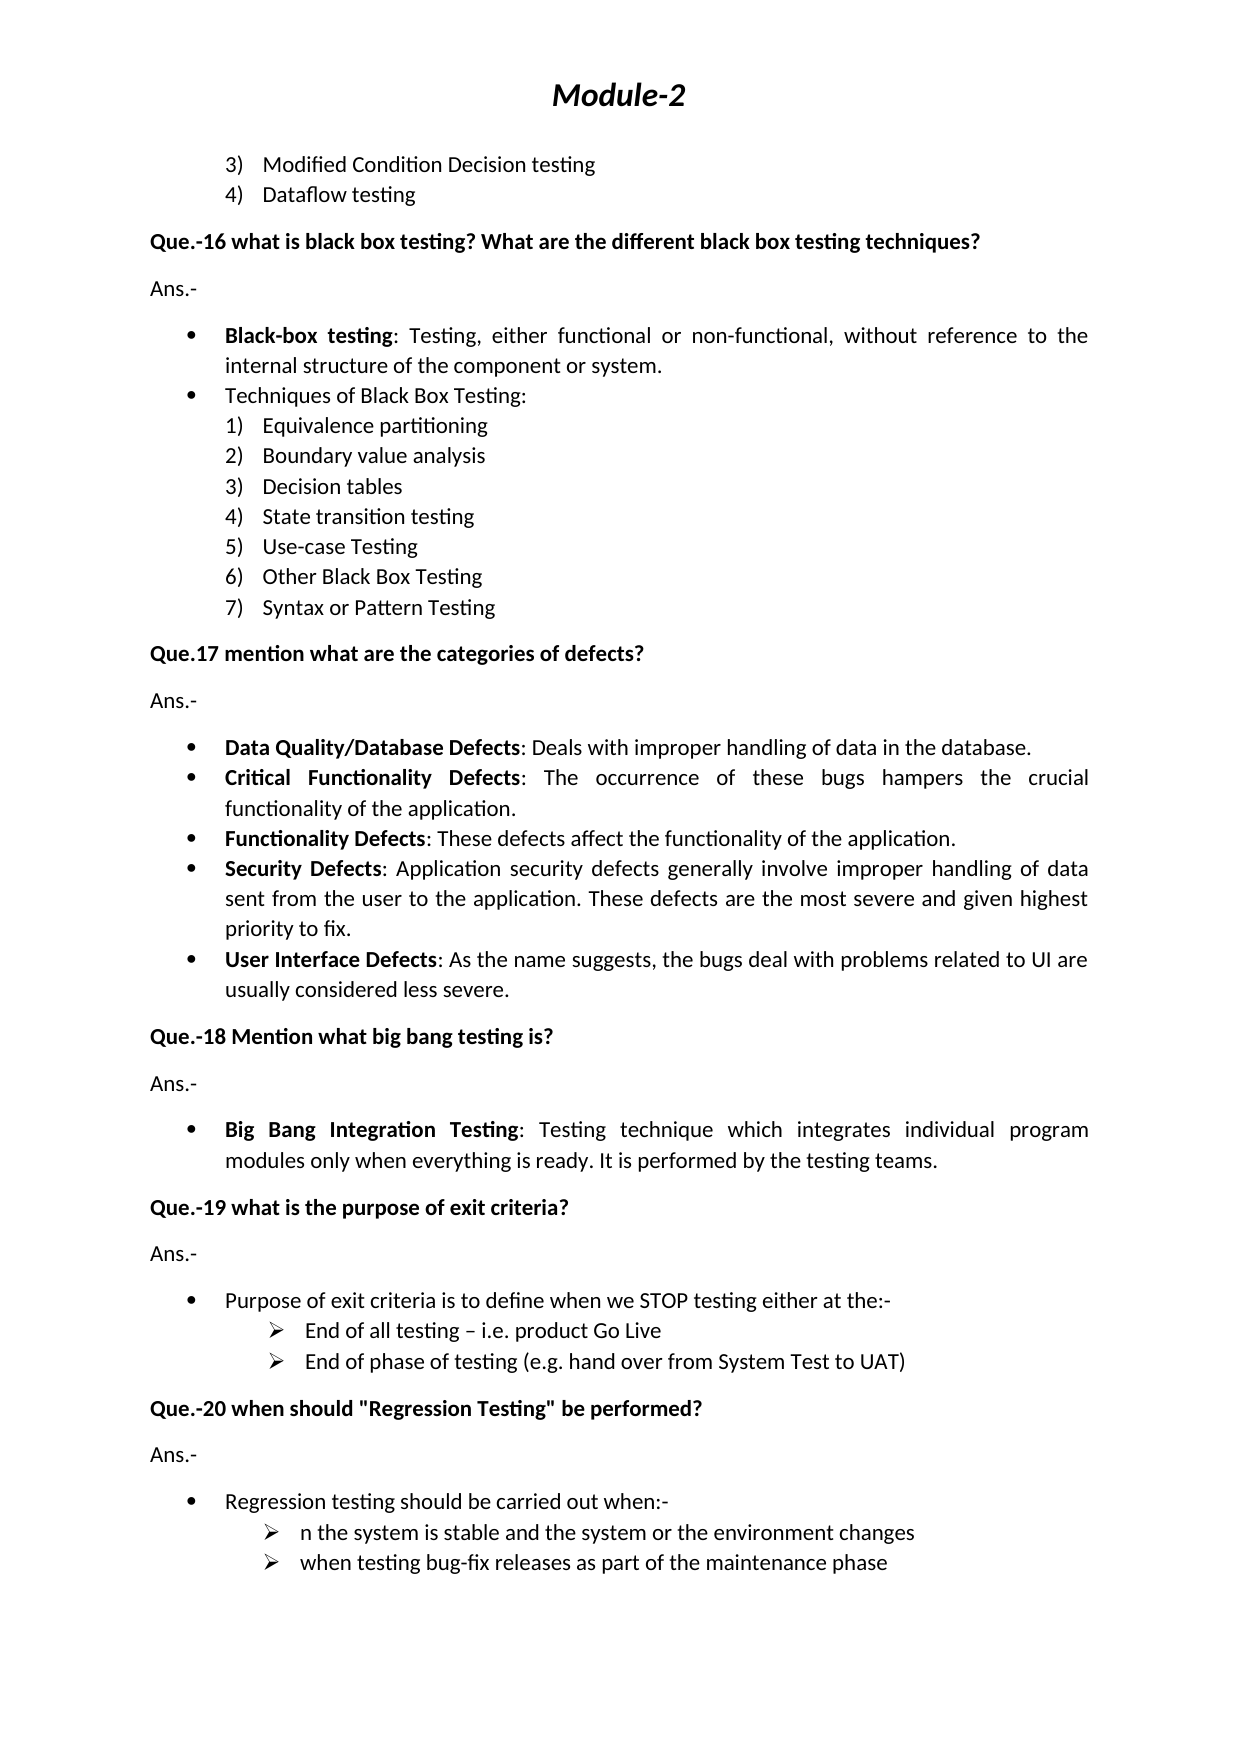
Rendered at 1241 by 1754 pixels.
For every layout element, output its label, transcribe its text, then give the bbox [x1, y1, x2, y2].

text Ans.- [150, 1441, 1090, 1469]
list End of all testing – i.e. product Go Live [267, 1317, 1090, 1345]
list Other Black Box Testing [225, 562, 1090, 591]
list Syntax or Pattern Testing [225, 593, 1090, 621]
list User Interface Defects: As the name suggests, the bugs deal with problems related to UI are usually considered less severe. [187, 945, 1090, 1003]
list End of phase of testing (e.g. hand over from System Test to UAT) [267, 1347, 1090, 1375]
text Ans.- [150, 274, 1090, 302]
list Techniques of Black Box Testing: [187, 381, 1090, 409]
list Functionality Defects: These defects affect the functionality of the application. [187, 824, 1090, 852]
text Que.-20 when should "Regression Testing" be performed? [150, 1394, 1090, 1422]
text Ans.- [150, 686, 1090, 714]
list Use-case Testing [225, 532, 1090, 560]
list Dataflow testing [225, 180, 1090, 208]
list Purpose of exit criteria is to define when we STOP testing either at the:- [187, 1286, 1090, 1314]
list Decision tables [225, 472, 1090, 500]
text Ans.- [150, 1239, 1090, 1268]
list State transition testing [225, 502, 1090, 530]
list when testing bug-fix releases as part of the maintenance phase [262, 1548, 1090, 1576]
list Modified Condition Decision testing [225, 150, 1090, 178]
list Big Bang Integration Testing: Testing technique which integrates individual program modules only when everything is ready. It is performed by the testing teams. [187, 1116, 1090, 1174]
list Black-box testing: Testing, either functional or non-functional, without reference to the internal structure of the component or system. [187, 321, 1090, 379]
text Que.-19 what is the purpose of exit criteria? [150, 1193, 1090, 1221]
list Critical Functionality Defects: The occurrence of these bugs hampers the crucial functionality of the application. [187, 763, 1090, 822]
list n the system is stable and the system or the environment changes [262, 1518, 1090, 1546]
list Regression testing should be carried out when:- [187, 1487, 1090, 1516]
text Ans.- [150, 1069, 1090, 1097]
list Security Defects: Application security defects generally involve improper handling of data sent from the user to the application. These defects are the most severe and given highest priority to fix. [187, 854, 1090, 943]
list Data Quality/Database Defects: Deals with improper handling of data in the database. [187, 733, 1090, 761]
text Que.17 mention what are the categories of defects? [150, 639, 1090, 668]
list Equivalence partitioning [225, 411, 1090, 439]
text Que.-18 Mention what big bang testing is? [150, 1022, 1090, 1050]
text Que.-16 what is black box testing? What are the different black box testing techniques? [150, 227, 1090, 255]
list Boundary value analysis [225, 442, 1090, 470]
